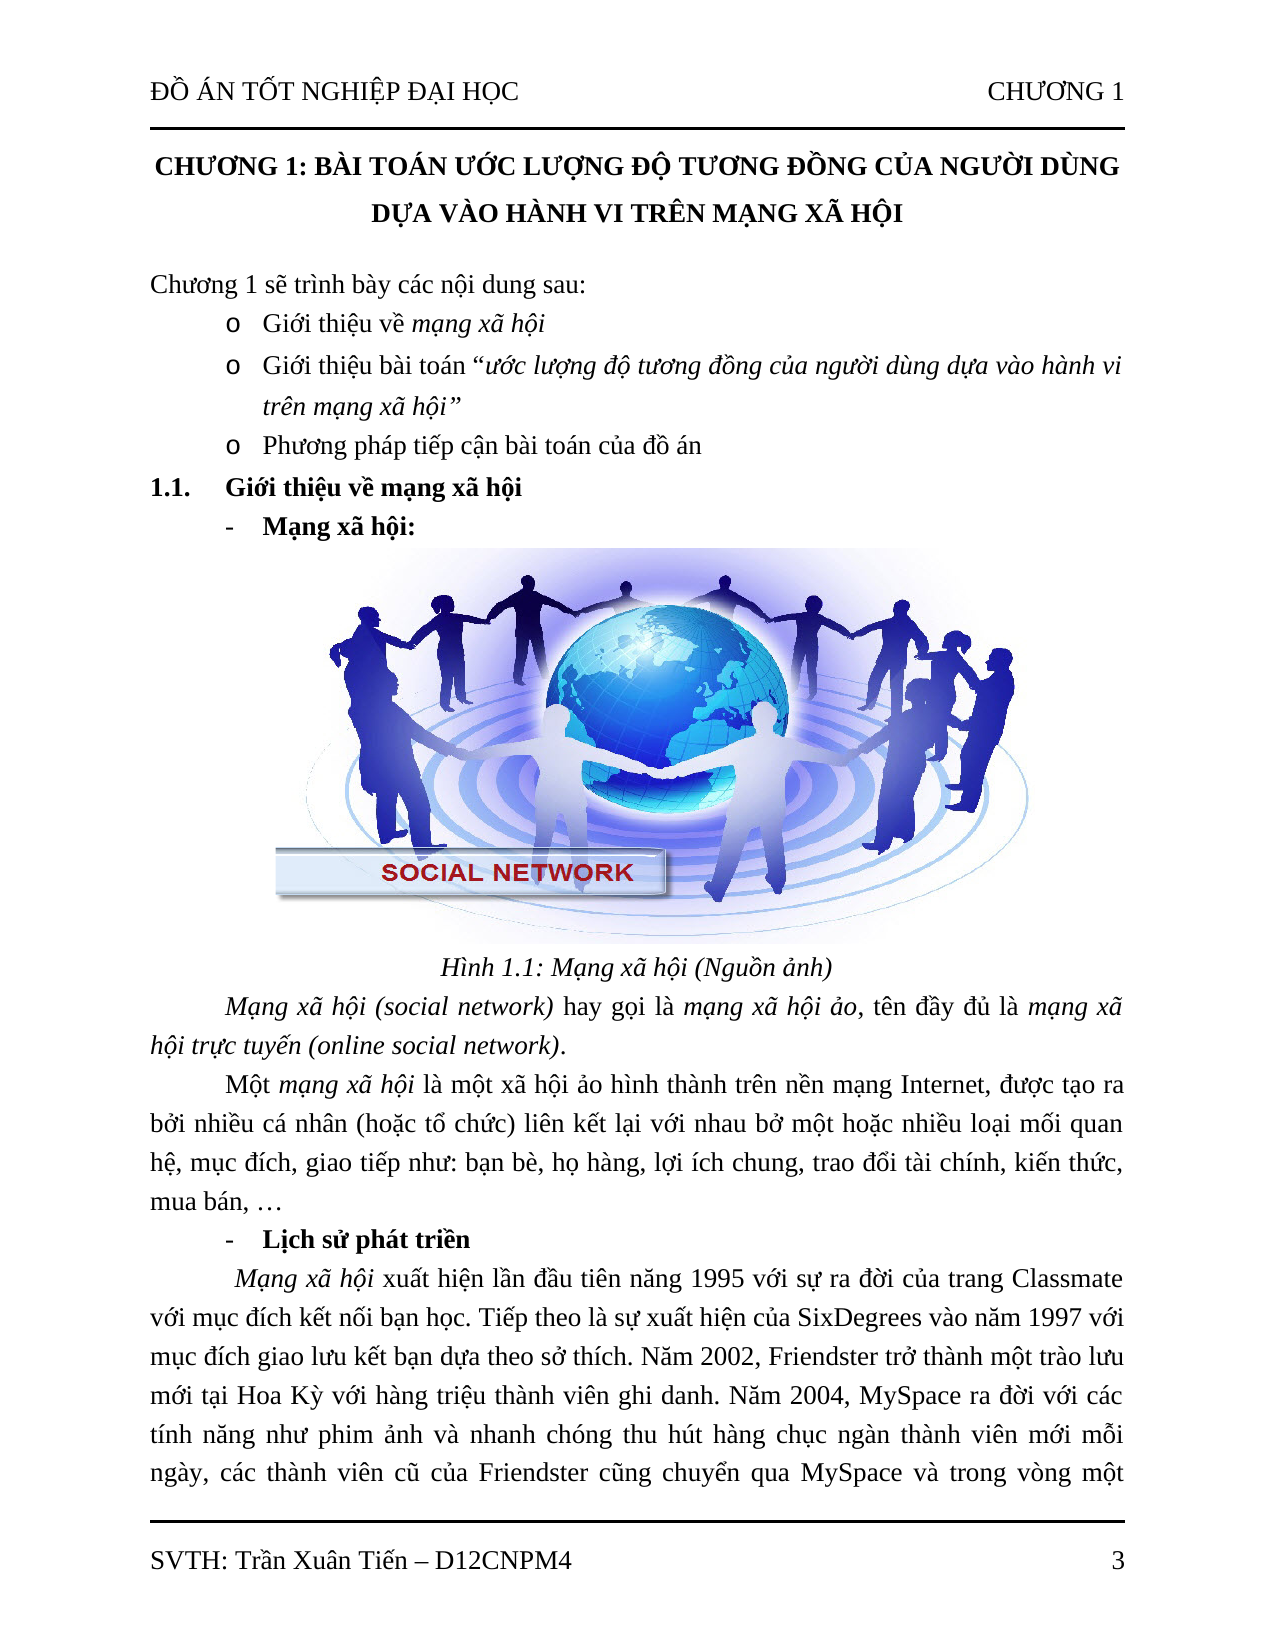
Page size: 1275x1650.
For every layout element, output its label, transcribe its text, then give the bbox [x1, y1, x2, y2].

list Phương pháp tiếp cận bài toán của đồ án [225, 429, 1125, 462]
text Chương 1 sẽ trình bày các nội dung sau: [150, 268, 1125, 299]
text CHƯƠNG 1: BÀI TOÁN ƯỚC LƯỢNG ĐỘ TƯƠNG ĐỒNG CỦA NGƯỜI DÙNG DỰA VÀO HÀNH VI TRÊN MẠNG XÃ HỘI [150, 150, 1125, 228]
list Giới thiệu về mạng xã hội [150, 471, 1125, 502]
text Mạng xã hội (social network) hay gọi là mạng xã hội ảo, tên đầy đủ là mạng xã hội trực tuyến (online social network). [150, 990, 1125, 1060]
list Một mạng xã hội là một xã hội ảo hình thành trên nền mạng Internet, được tạo ra bởi nhiều cá nhân (hoặc tổ chức) liên kết lại với nhau bở một hoặc nhiều loại mối quan hệ, mục đích, giao tiếp như: bạn bè, họ hàng, lợi ích chung, trao đổi tài chính, kiến thức, mua bán, … [150, 1068, 1125, 1216]
text Hình 1.1: Mạng xã hội (Nguồn ảnh) [150, 951, 1125, 983]
list Mạng xã hội: [225, 509, 1125, 541]
list Giới thiệu bài toán “ước lượng độ tương đồng của người dùng dựa vào hành vi trên mạng xã hội” [225, 349, 1125, 421]
list Lịch sử phát triền [225, 1223, 1125, 1254]
list Giới thiệu về mạng xã hội [225, 307, 1125, 341]
picture [275, 548, 1075, 944]
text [150, 1262, 1125, 1488]
